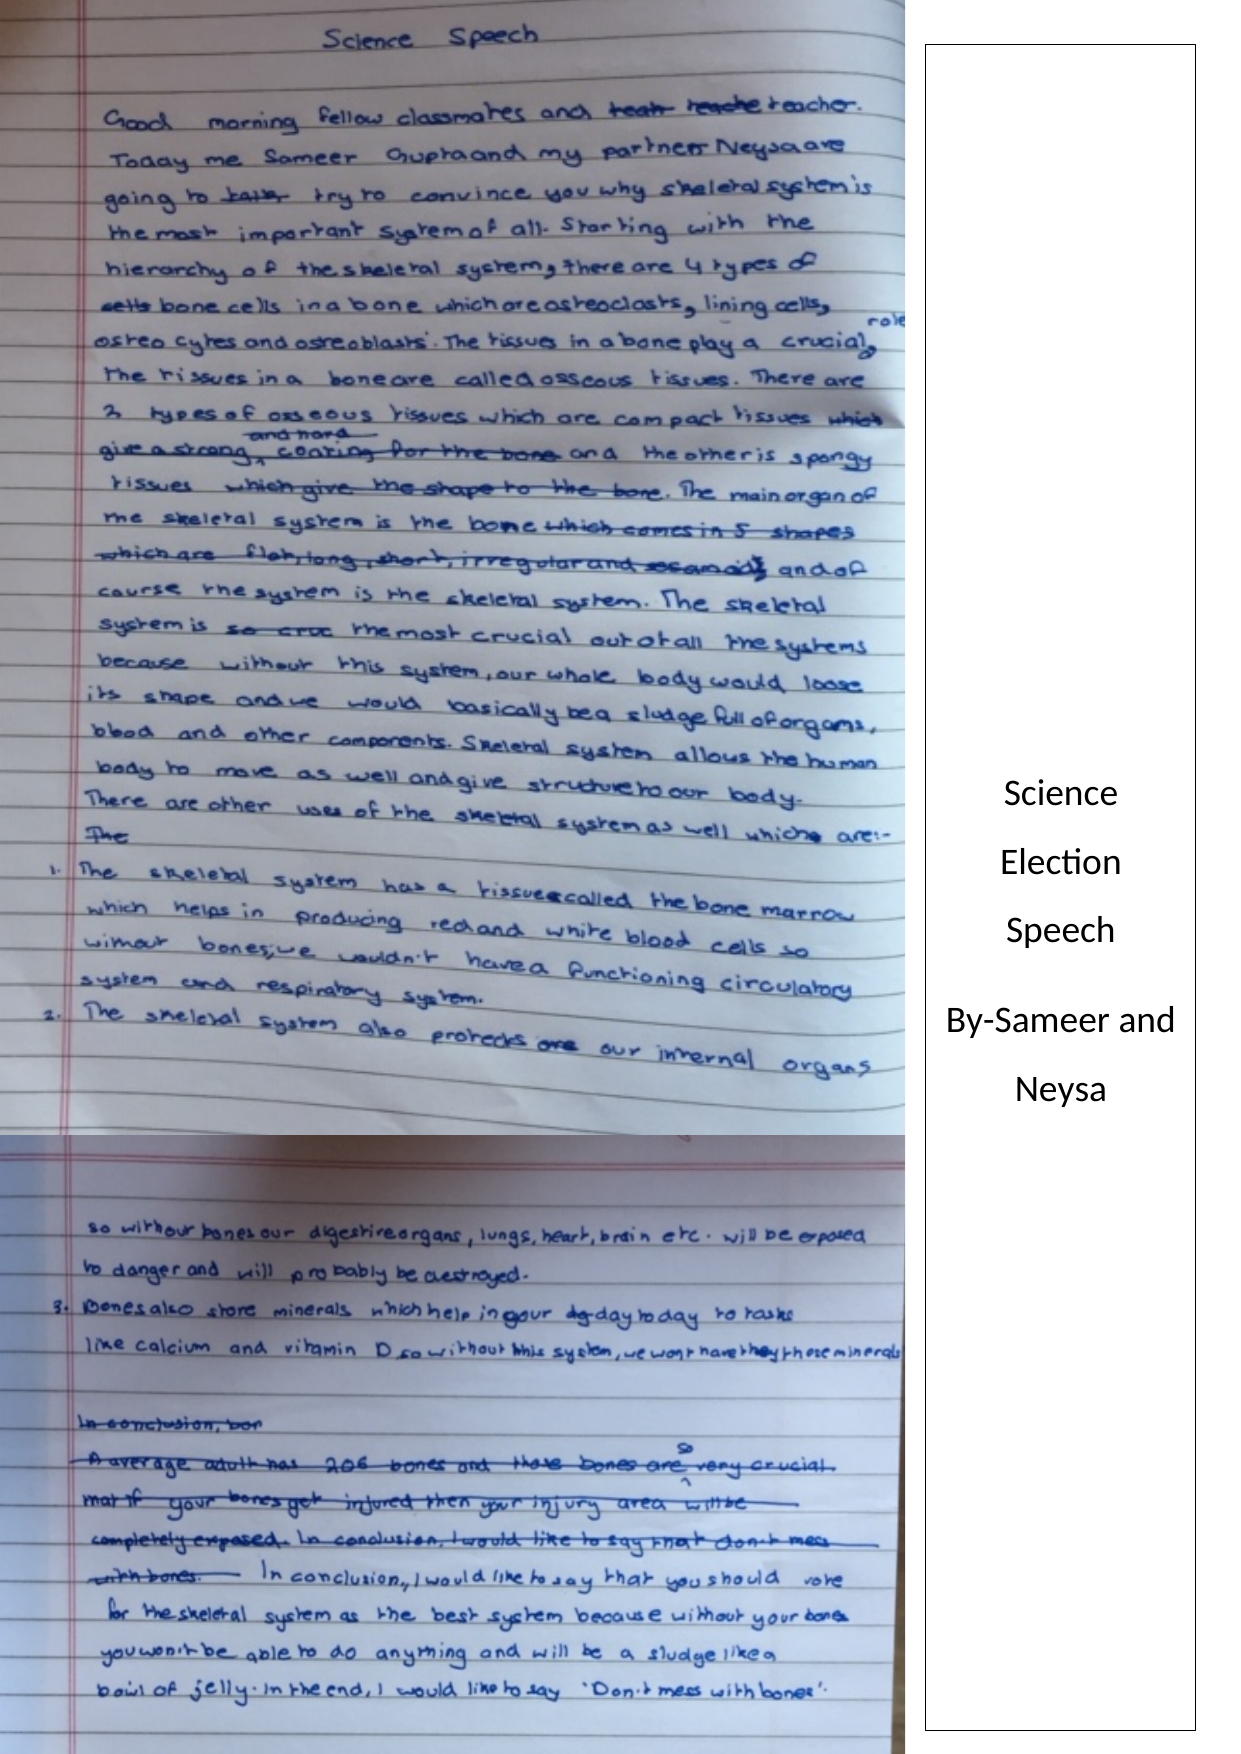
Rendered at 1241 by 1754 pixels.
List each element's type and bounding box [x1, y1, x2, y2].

picture [0, 0, 906, 1754]
